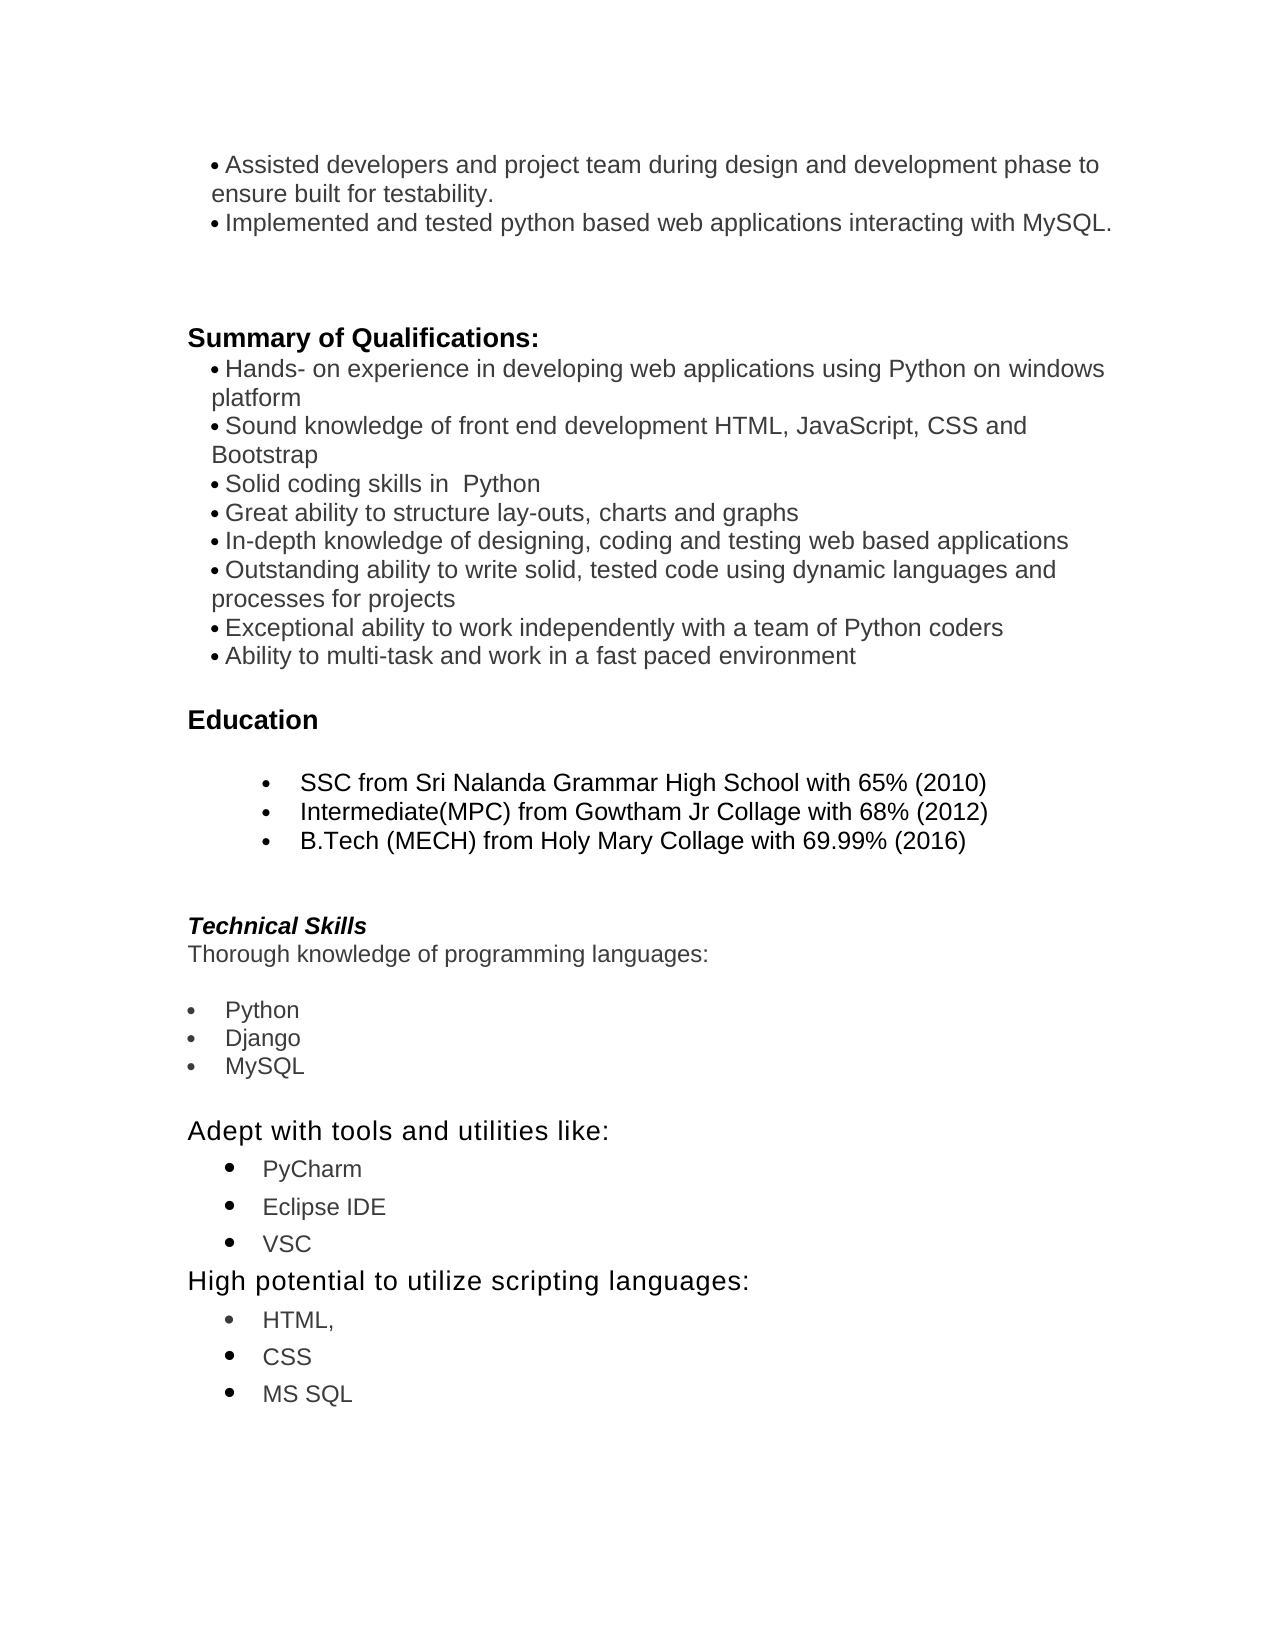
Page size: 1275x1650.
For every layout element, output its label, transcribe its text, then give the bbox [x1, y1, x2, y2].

list Sound knowledge of front end development HTML, JavaScript, CSS and Bootstrap [211, 411, 1125, 469]
list Outstanding ability to write solid, tested code using dynamic languages and processes for projects [211, 555, 1125, 612]
list SSC from Sri Nalanda Grammar High School with 65% (2010) [262, 768, 1125, 797]
list Python [187, 996, 1125, 1024]
list Implemented and tested python based web applications interacting with MySQL. [211, 207, 1125, 236]
text Adept with tools and utilities like: [187, 1108, 1125, 1146]
list VSC [225, 1221, 1125, 1258]
list Solid coding skills in Python [211, 469, 1125, 497]
list Assisted developers and project team during design and development phase to ensure built for testability. [211, 150, 1125, 207]
text High potential to utilize scripting languages: [187, 1258, 1125, 1296]
list HTML, [225, 1296, 1125, 1333]
list B.Tech (MECH) from Holy Mary Collage with 69.99% (2016) [262, 826, 1125, 854]
text Technical Skills [187, 912, 1125, 940]
text Thorough knowledge of programming languages: [187, 940, 1125, 967]
list Ability to multi-task and work in a fast paced environment [211, 641, 1125, 670]
list In-depth knowledge of designing, coding and testing web based applications [211, 526, 1125, 555]
list Exceptional ability to work independently with a team of Python coders [211, 612, 1125, 641]
list PyCharm [225, 1146, 1125, 1183]
list Eclipse IDE [225, 1183, 1125, 1221]
list Intermediate(MPC) from Gowtham Jr Collage with 68% (2012) [262, 797, 1125, 826]
list MySQL [187, 1052, 1125, 1079]
list Django [187, 1024, 1125, 1052]
list MS SQL [225, 1371, 1125, 1408]
text Education [187, 704, 1125, 735]
list Hands- on experience in developing web applications using Python on windows platform [211, 354, 1125, 411]
list Great ability to structure lay-outs, charts and graphs [211, 497, 1125, 526]
list CSS [225, 1333, 1125, 1371]
text Summary of Qualifications: [187, 322, 1125, 354]
